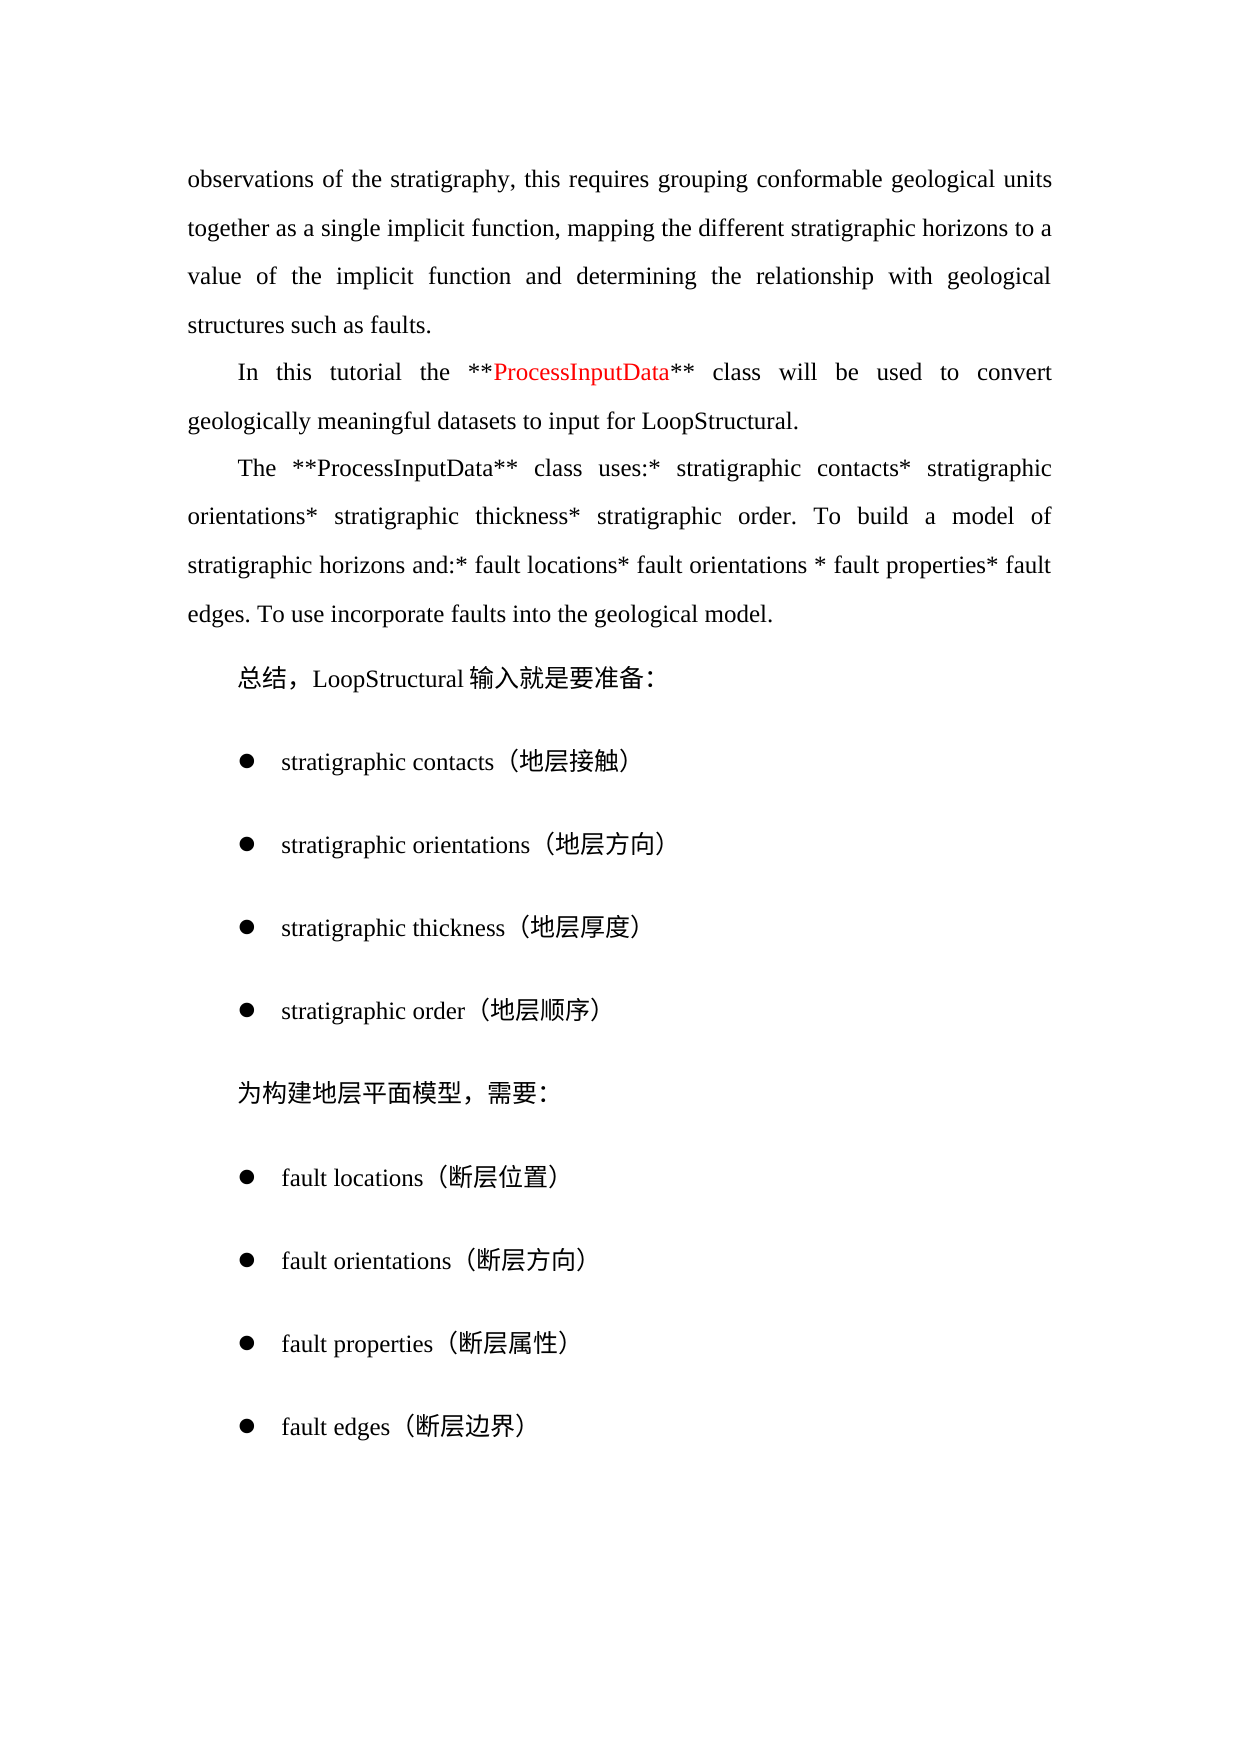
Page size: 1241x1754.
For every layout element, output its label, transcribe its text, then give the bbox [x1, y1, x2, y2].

text In this tutorial the **ProcessInputData** class will be used to convert geologically meaningful datasets to input for LoopStructural. [187, 355, 1053, 436]
text 总结，LoopStructural输入就是要准备： [187, 644, 1053, 709]
text The **ProcessInputData** class uses:* stratigraphic contacts* stratigraphic orientations* stratigraphic thickness* stratigraphic order. To build a model of stratigraphic horizons and:* fault locations* fault orientations * fault properties* fault edges. To use incorporate faults into the geological model. [187, 451, 1053, 629]
list stratigraphic orientations（地层方向） [237, 810, 1053, 875]
list fault properties（断层属性） [237, 1309, 1053, 1374]
list fault edges（断层边界） [237, 1392, 1053, 1457]
list fault locations（断层位置） [237, 1143, 1053, 1208]
list fault orientations（断层方向） [237, 1226, 1053, 1291]
list stratigraphic thickness（地层厚度） [237, 893, 1053, 958]
list stratigraphic contacts（地层接触） [237, 727, 1053, 792]
text 为构建地层平面模型，需要： [187, 1059, 1053, 1124]
list stratigraphic order（地层顺序） [237, 976, 1053, 1041]
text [187, 162, 1053, 341]
